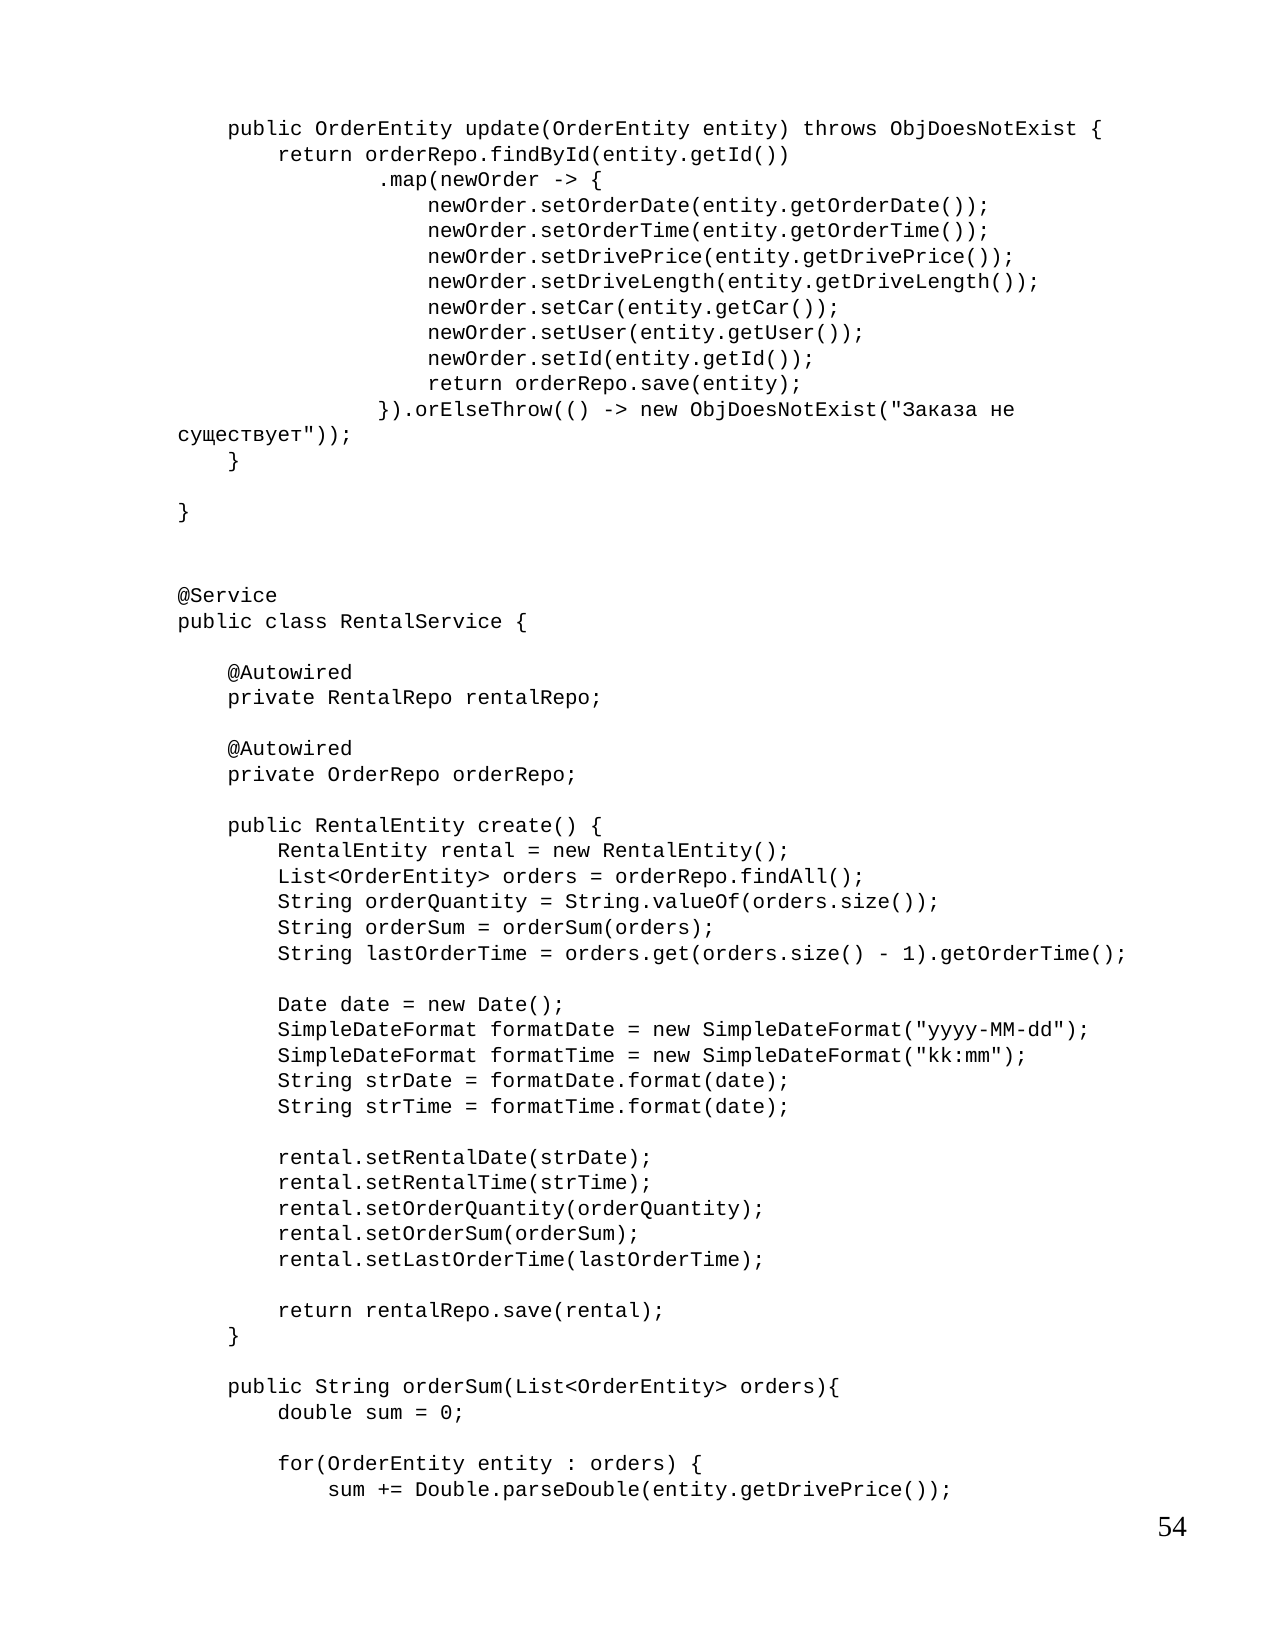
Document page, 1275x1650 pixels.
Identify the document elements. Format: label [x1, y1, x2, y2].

text [177, 585, 1186, 1502]
text [177, 118, 1186, 524]
